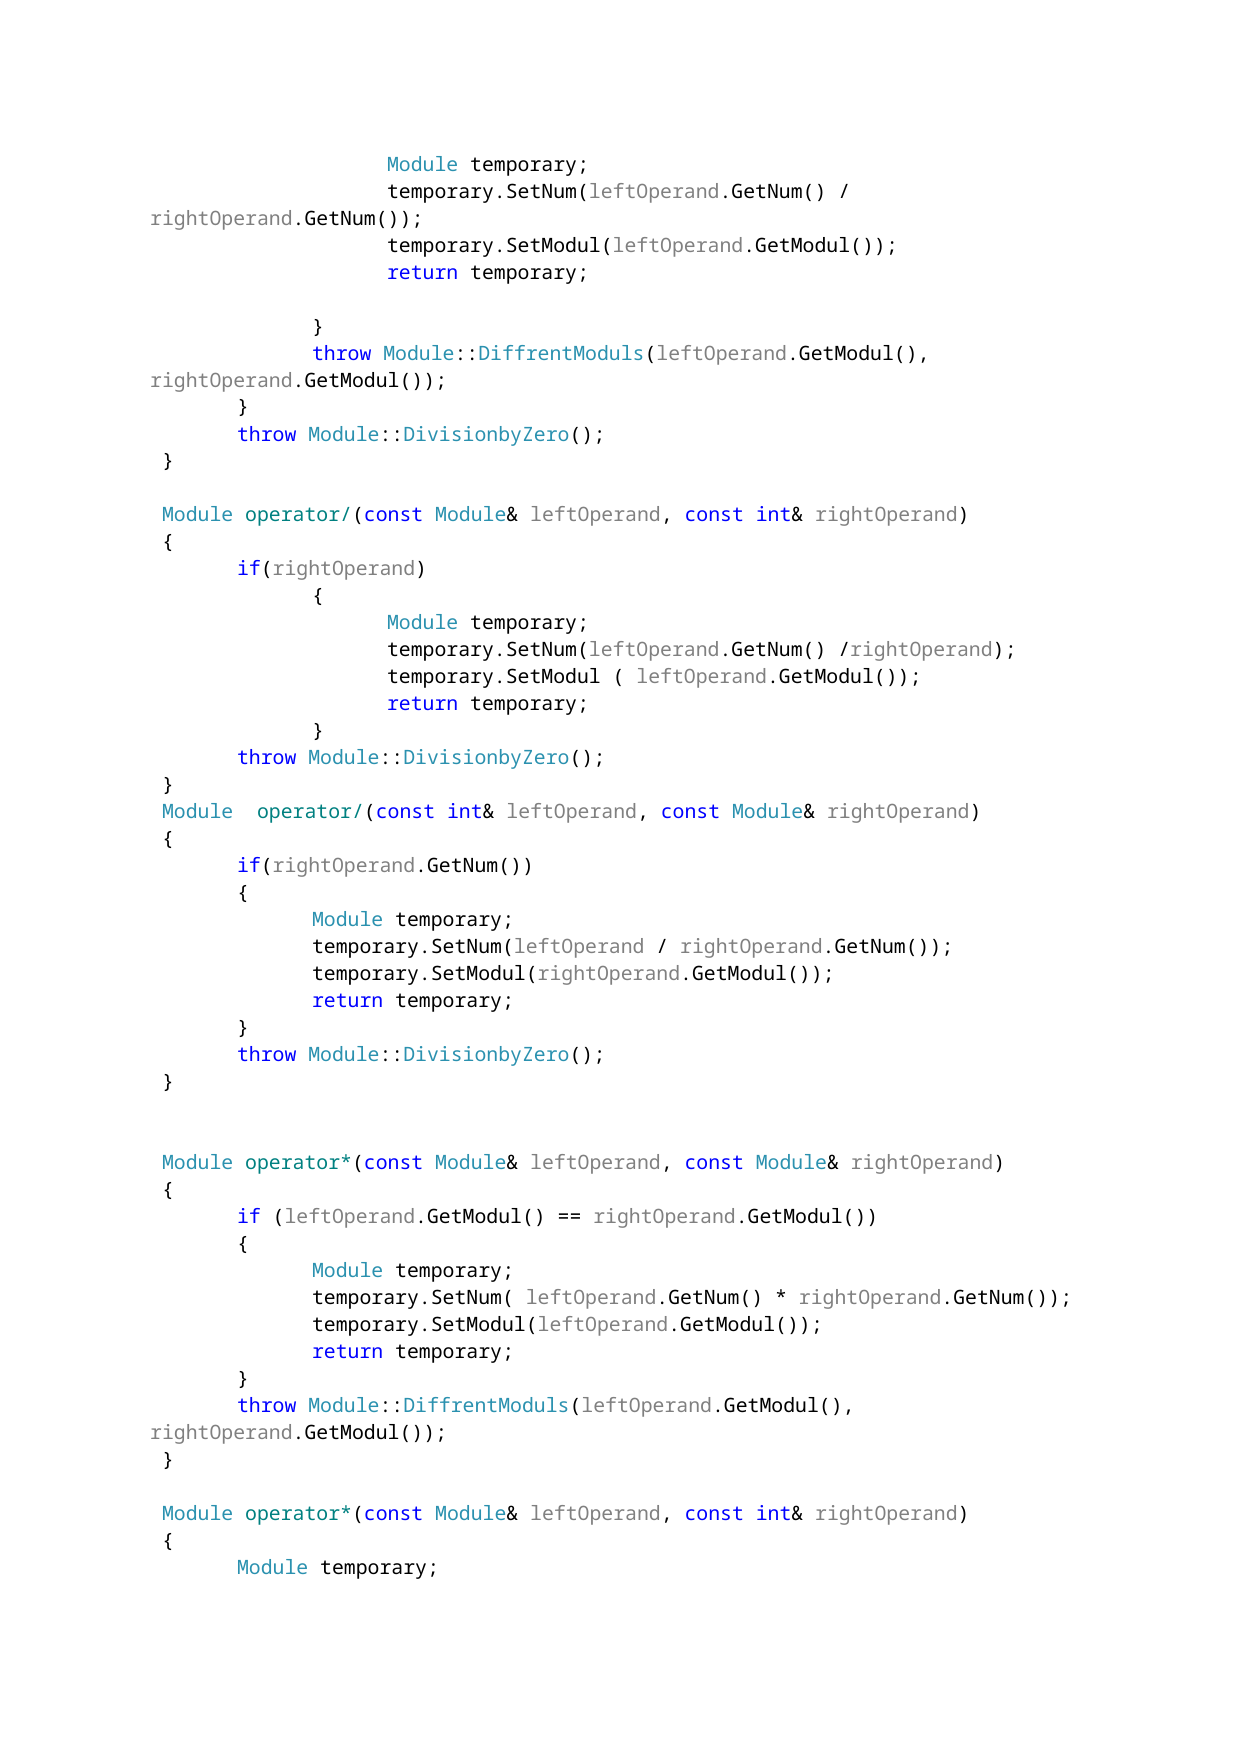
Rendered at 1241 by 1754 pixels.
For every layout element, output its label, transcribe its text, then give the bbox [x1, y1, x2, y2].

text } [150, 1364, 1090, 1391]
text return temporary; [150, 258, 1090, 285]
text } [150, 771, 1090, 797]
text return temporary; [150, 689, 1090, 717]
text Module operator*(const Module& leftOperand, const int& rightOperand) [150, 1499, 1090, 1526]
text Module temporary; [150, 1256, 1090, 1283]
text throw Module::DivisionbyZero(); [150, 743, 1090, 771]
text { [150, 1175, 1090, 1202]
text temporary.SetNum( leftOperand.GetNum() * rightOperand.GetNum()); [150, 1283, 1090, 1310]
text } [150, 447, 1090, 474]
text } [150, 1013, 1090, 1040]
text { [150, 1229, 1090, 1256]
text } [150, 1445, 1090, 1472]
text temporary.SetNum(leftOperand / rightOperand.GetNum()); [150, 932, 1090, 959]
text temporary.SetModul(leftOperand.GetModul()); [150, 231, 1090, 258]
text if(rightOperand.GetNum()) [150, 851, 1090, 878]
text temporary.SetNum(leftOperand.GetNum() /rightOperand); [150, 636, 1090, 663]
text Module temporary; [150, 150, 1090, 177]
text { [150, 824, 1090, 851]
text temporary.SetNum(leftOperand.GetNum() / rightOperand.GetNum()); [150, 177, 1090, 231]
text } [150, 312, 1090, 339]
text Module temporary; [150, 905, 1090, 932]
text return temporary; [150, 986, 1090, 1013]
text } [150, 1067, 1090, 1094]
text Module operator*(const Module& leftOperand, const Module& rightOperand) [150, 1148, 1090, 1175]
text throw Module::DivisionbyZero(); [150, 420, 1090, 447]
text } [150, 717, 1090, 743]
text { [150, 878, 1090, 905]
text Module operator/(const int& leftOperand, const Module& rightOperand) [150, 797, 1090, 824]
text return temporary; [150, 1337, 1090, 1364]
text Module temporary; [150, 609, 1090, 636]
text Module temporary; [150, 1553, 1090, 1580]
text if (leftOperand.GetModul() == rightOperand.GetModul()) [150, 1202, 1090, 1229]
text throw Module::DiffrentModuls(leftOperand.GetModul(), rightOperand.GetModul()); [150, 339, 1090, 393]
text { [150, 582, 1090, 609]
text throw Module::DivisionbyZero(); [150, 1040, 1090, 1067]
text { [150, 528, 1090, 555]
text Module operator/(const Module& leftOperand, const int& rightOperand) [150, 501, 1090, 528]
text temporary.SetModul(leftOperand.GetModul()); [150, 1310, 1090, 1337]
text } [150, 393, 1090, 420]
text if(rightOperand) [150, 555, 1090, 582]
text temporary.SetModul ( leftOperand.GetModul()); [150, 663, 1090, 689]
text temporary.SetModul(rightOperand.GetModul()); [150, 959, 1090, 986]
text { [150, 1526, 1090, 1553]
text throw Module::DiffrentModuls(leftOperand.GetModul(), rightOperand.GetModul()); [150, 1391, 1090, 1445]
